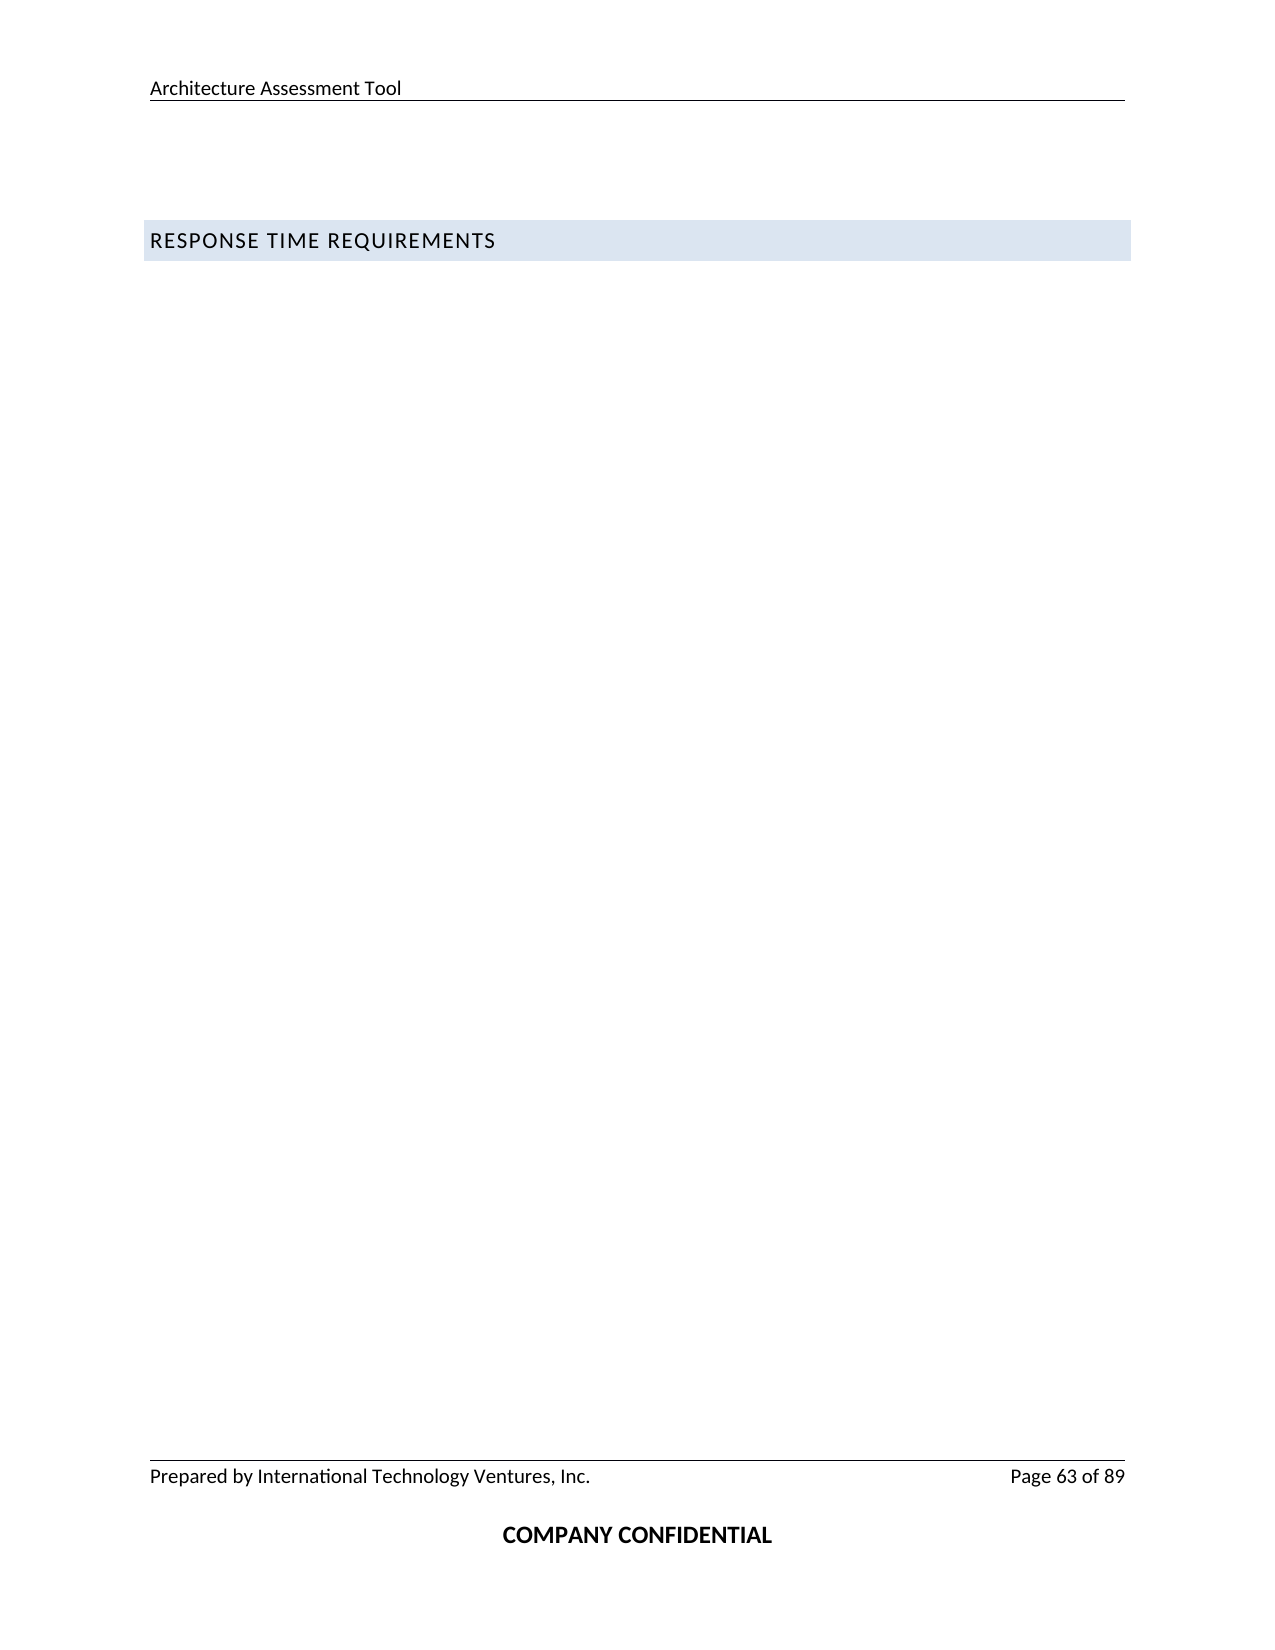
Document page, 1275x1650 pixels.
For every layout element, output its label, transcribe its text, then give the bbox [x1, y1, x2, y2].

subtitle Response Time Requirements [150, 227, 1125, 255]
